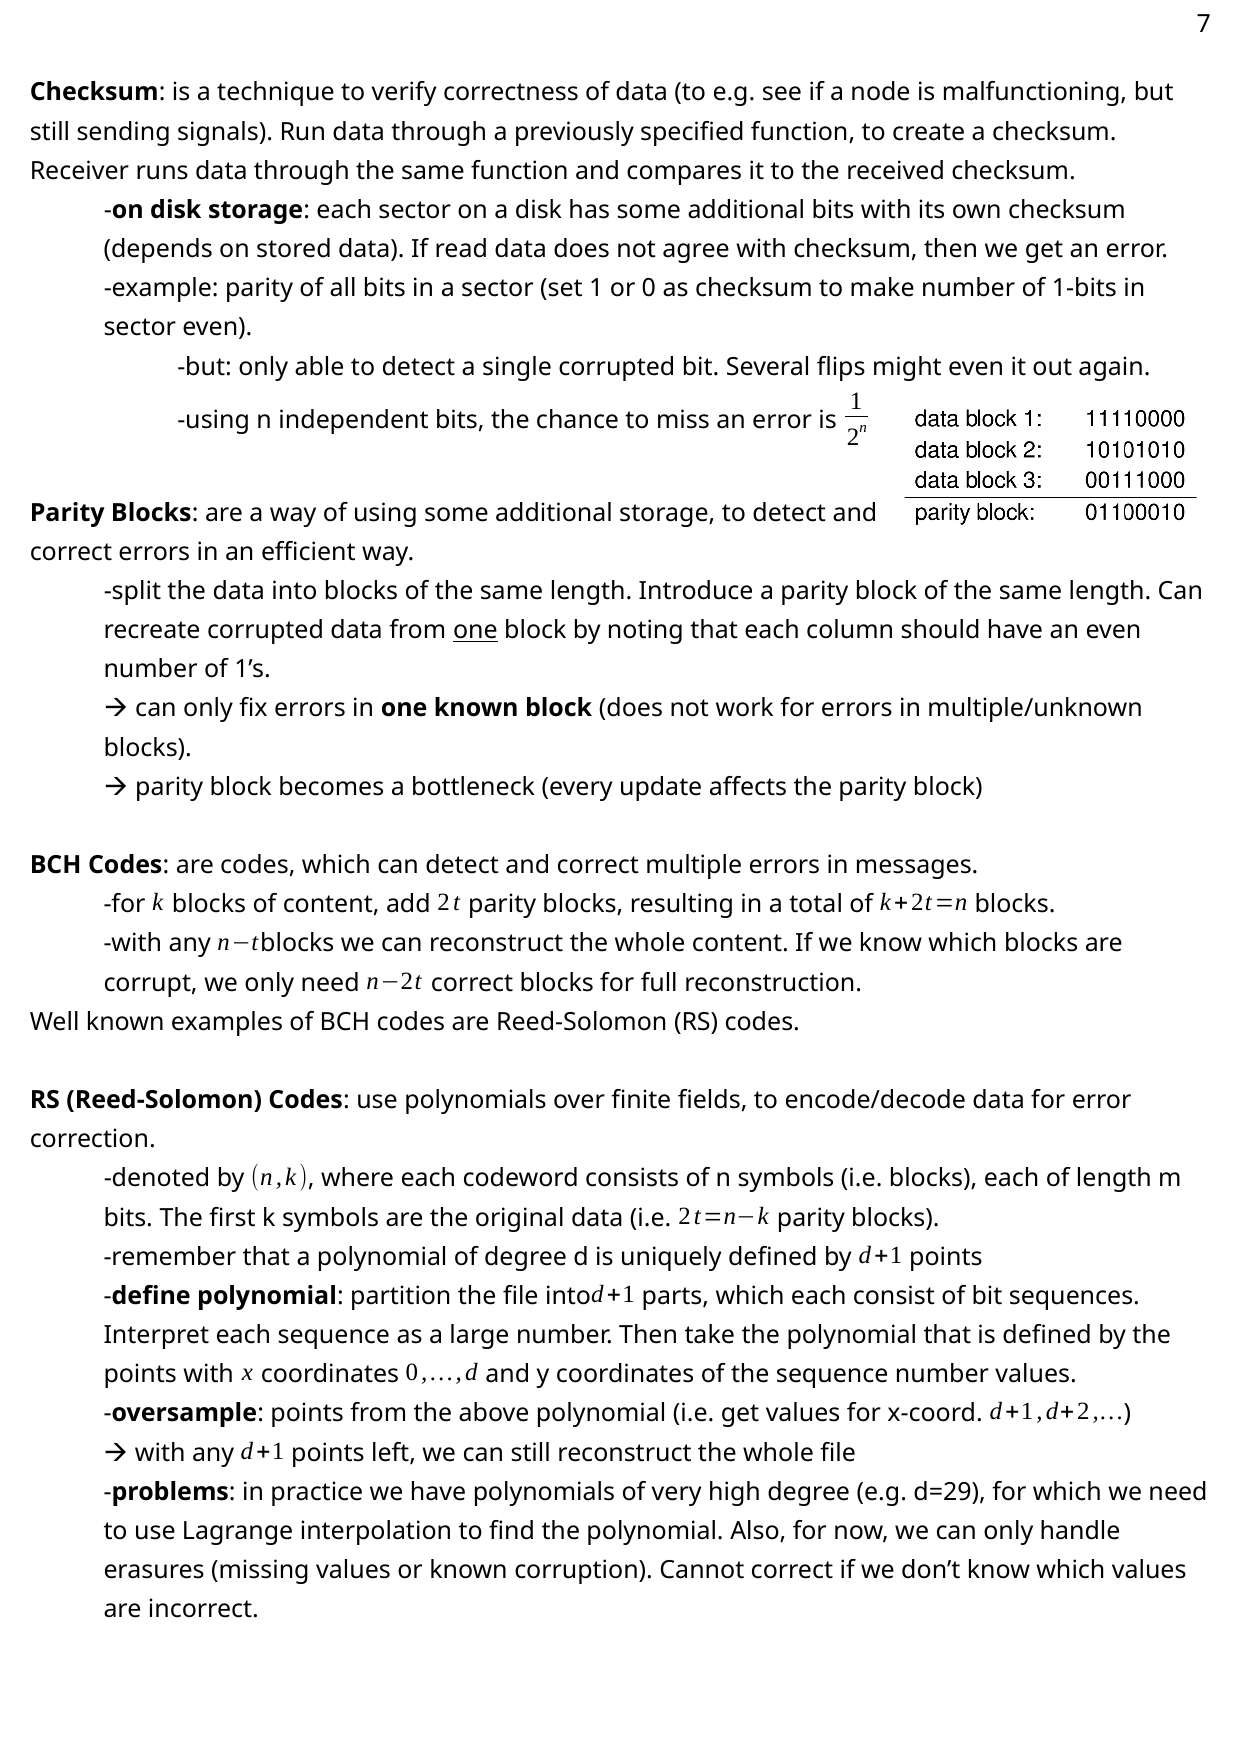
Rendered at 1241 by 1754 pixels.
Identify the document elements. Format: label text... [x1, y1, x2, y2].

text -define polynomial: partition the file into parts, which each consist of bit sequences. Interpret each sequence as a large number. Then take the polynomial that is defined by the points with coordinates and y coordinates of the sequence number values. [103, 1277, 1211, 1390]
text parity block becomes a bottleneck (every update affects the parity block) [103, 768, 1211, 802]
text -remember that a polynomial of degree d is uniquely defined by points [29, 1238, 1211, 1272]
text -oversample: points from the above polynomial (i.e. get values for x-coord. ) [29, 1395, 1211, 1429]
text -with any blocks we can reconstruct the whole content. If we know which blocks are corrupt, we only need correct blocks for full reconstruction. [103, 925, 1211, 998]
text -using n independent bits, the chance to miss an error is [103, 387, 1211, 450]
picture [904, 396, 1198, 528]
text RS (Reed-Solomon) Codes: use polynomials over finite fields, to encode/decode data for error correction. [29, 1082, 1211, 1155]
text -for blocks of content, add parity blocks, resulting in a total of blocks. [29, 886, 1211, 920]
text -but: only able to detect a single corrupted bit. Several flips might even it out again. [103, 348, 1211, 382]
text -on disk storage: each sector on a disk has some additional bits with its own checksum (depends on stored data). If read data does not agree with checksum, then we get an error. [103, 192, 1211, 265]
text BCH Codes: are codes, which can detect and correct multiple errors in messages. [29, 847, 1211, 881]
text Parity Blocks: are a way of using some additional storage, to detect and correct errors in an efficient way. [29, 494, 1211, 567]
text -denoted by , where each codeword consists of n symbols (i.e. blocks), each of length m bits. The first k symbols are the original data (i.e. parity blocks). [103, 1160, 1211, 1233]
text Well known examples of BCH codes are Reed-Solomon (RS) codes. [29, 1003, 1211, 1037]
text -problems: in practice we have polynomials of very high degree (e.g. d=29), for which we need to use Lagrange interpolation to find the polynomial. Also, for now, we can only handle erasures (missing values or known corruption). Cannot correct if we don’t know which values are incorrect. [103, 1473, 1211, 1625]
text Checksum: is a technique to verify correctness of data (to e.g. see if a node is malfunctioning, but still sending signals). Run data through a previously specified function, to create a checksum. Receiver runs data through the same function and compares it to the received checksum. [29, 74, 1211, 186]
text with any points left, we can still reconstruct the whole file [29, 1434, 1211, 1468]
text -split the data into blocks of the same length. Introduce a parity block of the same length. Can recreate corrupted data from one block by noting that each column should have an even number of 1’s. [103, 572, 1211, 685]
text can only fix errors in one known block (does not work for errors in multiple/unknown blocks). [103, 690, 1211, 763]
text -example: parity of all bits in a sector (set 1 or 0 as checksum to make number of 1-bits in sector even). [103, 270, 1211, 343]
